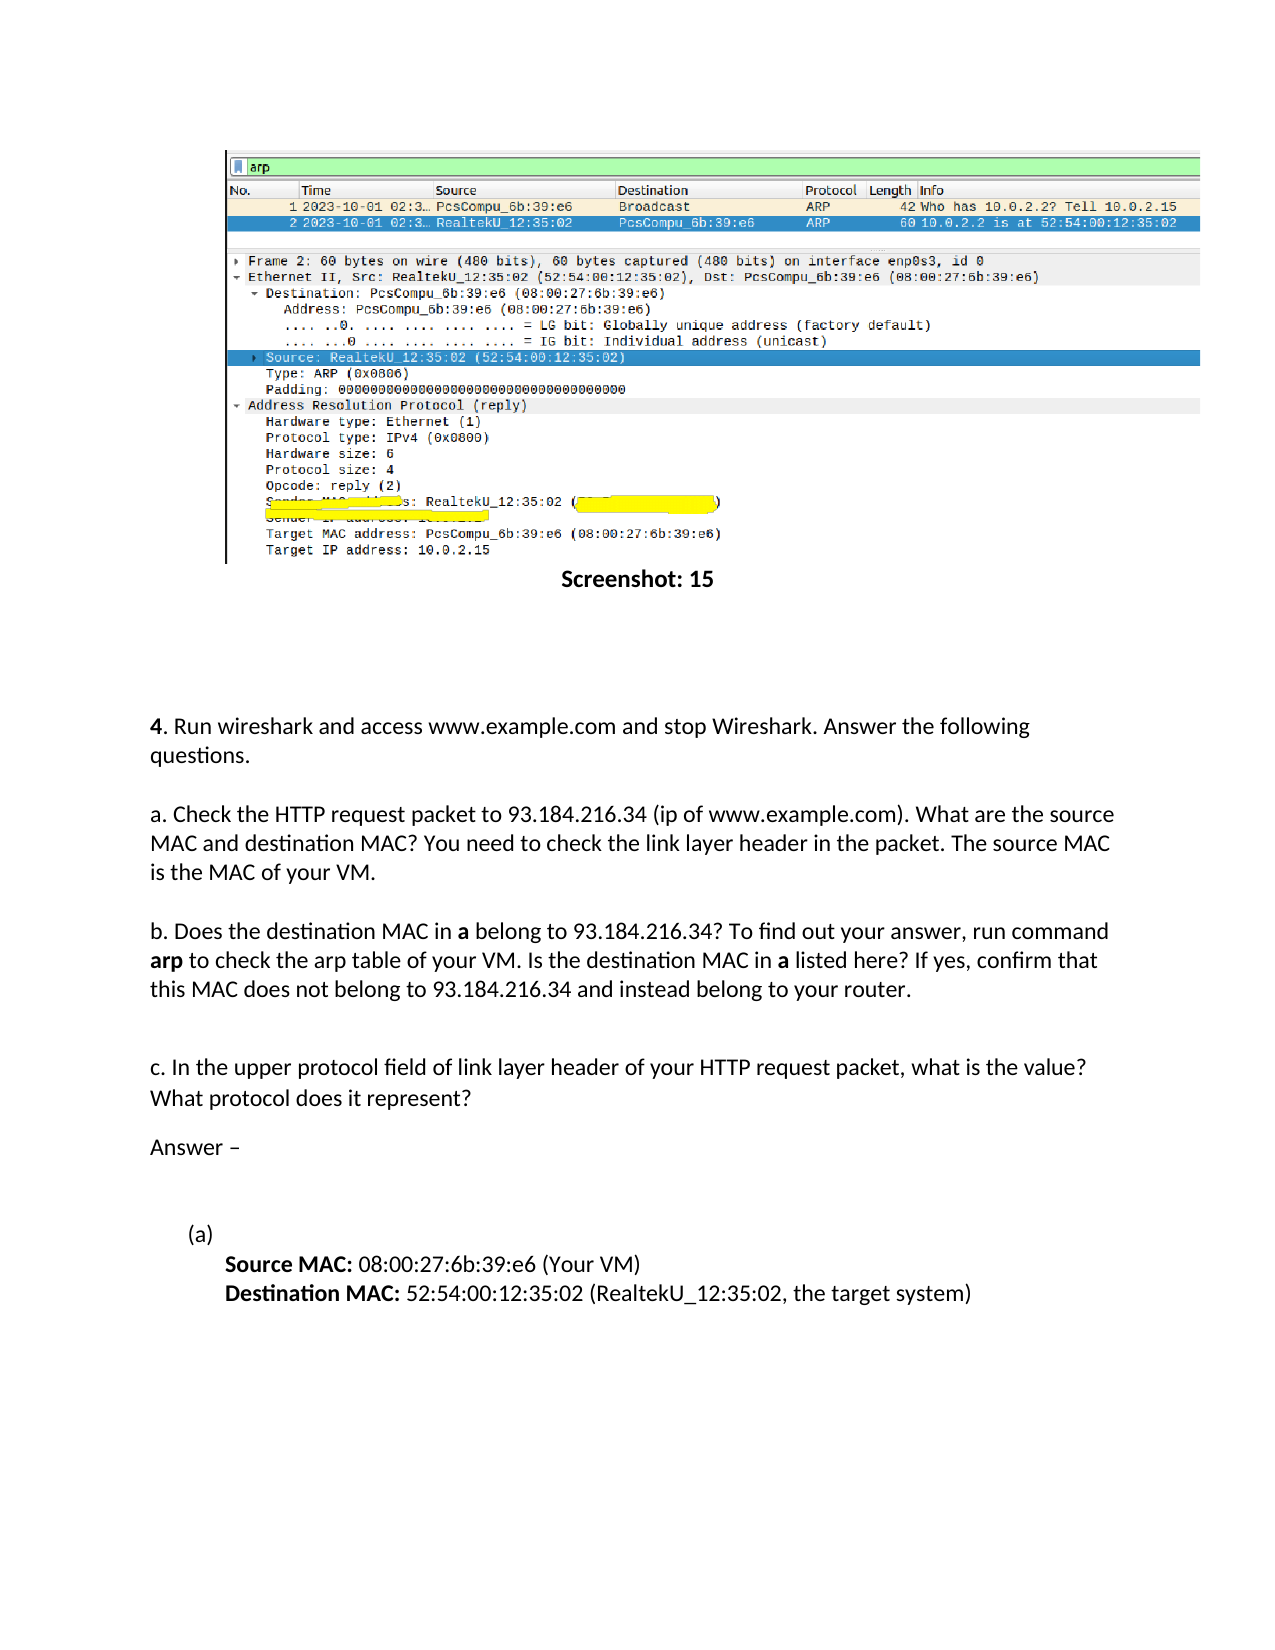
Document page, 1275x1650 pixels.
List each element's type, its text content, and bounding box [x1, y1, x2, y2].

text c. In the upper protocol field of link layer header of your HTTP request packet, what is the value? What protocol does it represent? [150, 1052, 1125, 1113]
text b. Does the destination MAC in a belong to 93.184.216.34? To find out your answer, run command arp to check the arp table of your VM. Is the destination MAC in a listed here? If yes, confirm that this MAC does not belong to 93.184.216.34 and instead belong to your router. [150, 916, 1125, 1003]
picture [225, 150, 1200, 564]
list Source MAC: 08:00:27:6b:39:e6 (Your VM) [187, 1219, 1125, 1278]
text a. Check the HTTP request packet to 93.184.216.34 (ip of www.example.com). What are the source MAC and destination MAC? You need to check the link layer header in the packet. The source MAC is the MAC of your VM. [150, 799, 1125, 886]
text Destination MAC: 52:54:00:12:35:02 (RealtekU_12:35:02, the target system) [150, 1278, 1125, 1307]
text 4. Run wireshark and access www.example.com and stop Wireshark. Answer the following questions. [150, 711, 1125, 769]
text Screenshot: 15 [150, 563, 1125, 594]
text Answer – [150, 1132, 1125, 1161]
